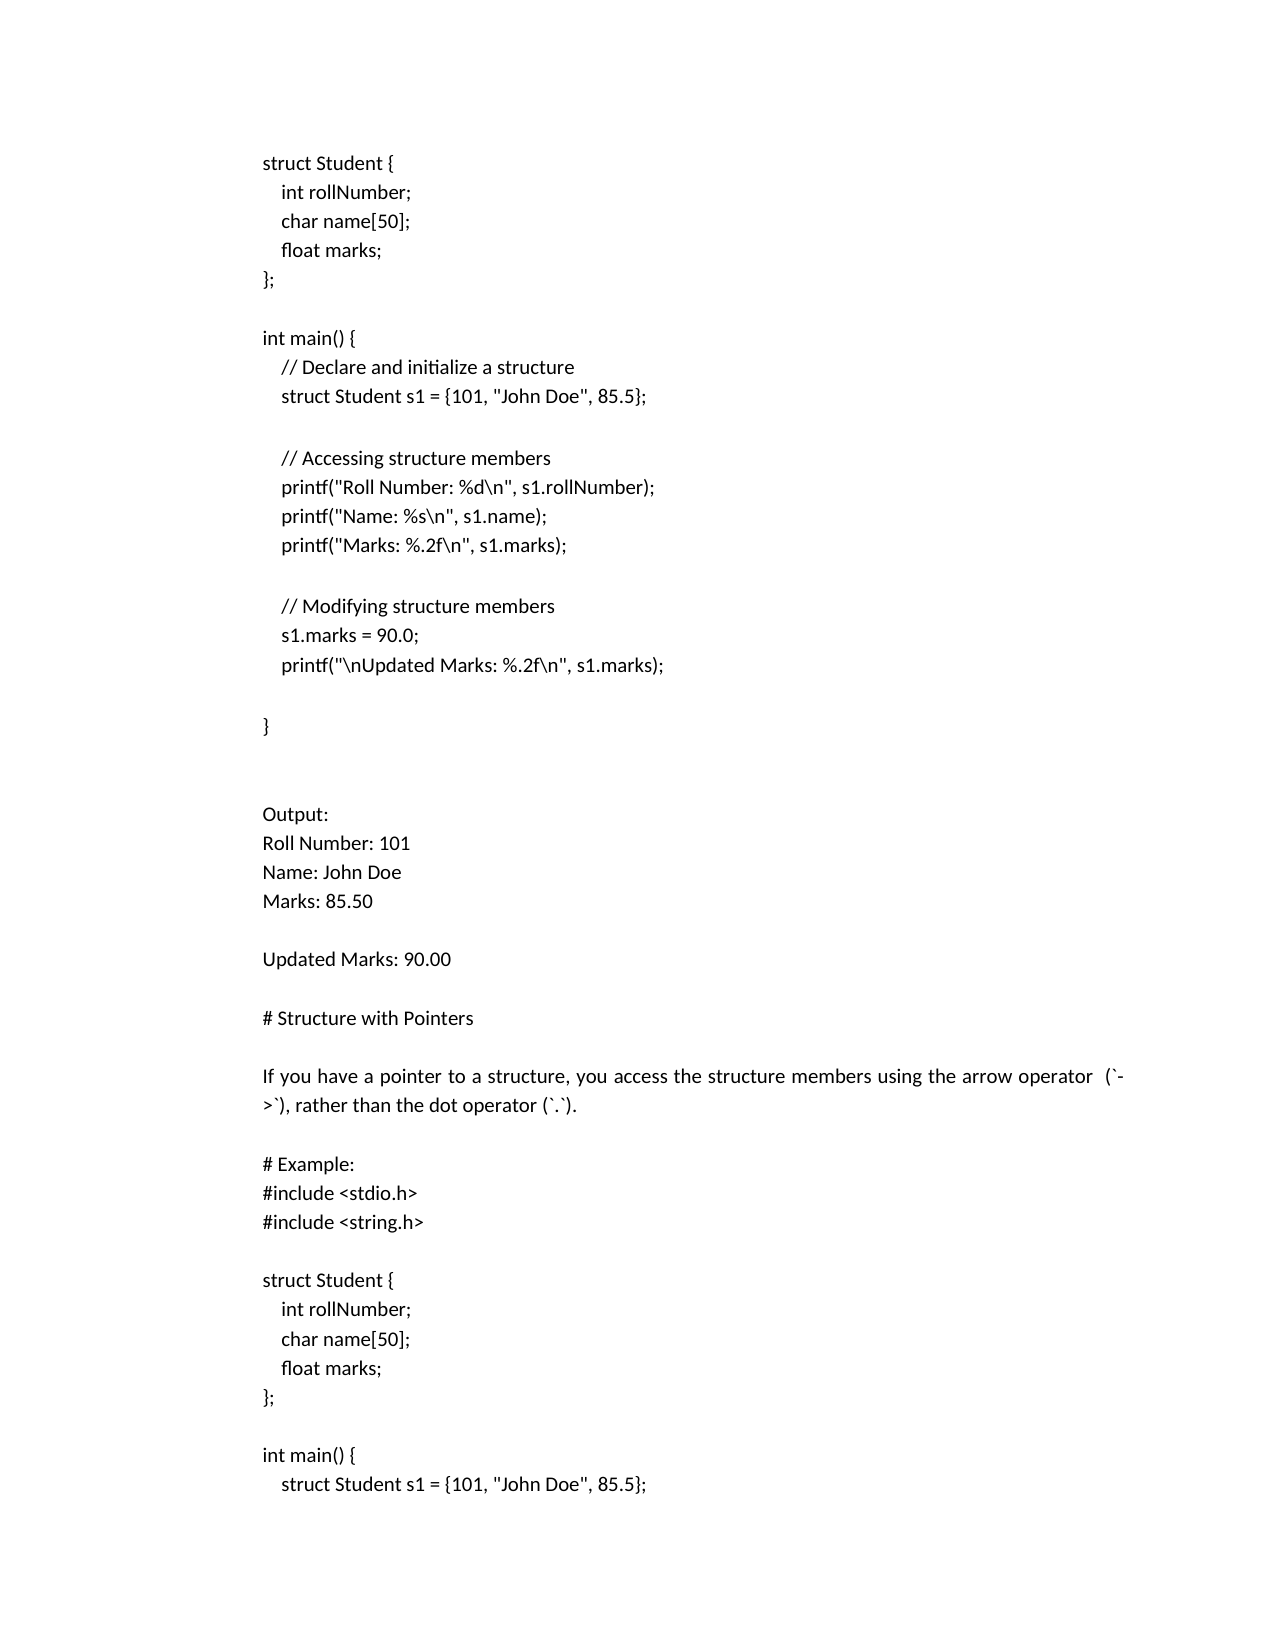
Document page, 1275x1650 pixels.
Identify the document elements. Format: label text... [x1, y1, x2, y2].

list }; [262, 1384, 1125, 1409]
list s1.marks = 90.0; [262, 623, 1125, 648]
list char name[50]; [262, 1326, 1125, 1351]
list struct Student s1 = {101, "John Doe", 85.5}; [262, 1472, 1125, 1497]
list float marks; [262, 237, 1125, 263]
list printf("Roll Number: %d\n", s1.rollNumber); [262, 474, 1125, 499]
list #include <string.h> [262, 1209, 1125, 1234]
list Roll Number: 101 [262, 830, 1125, 855]
list printf("Name: %s\n", s1.name); [262, 503, 1125, 528]
list // Declare and initialize a structure [262, 354, 1125, 379]
list int rollNumber; [262, 179, 1125, 204]
list struct Student s1 = {101, "John Doe", 85.5}; [262, 383, 1125, 409]
list Updated Marks: 90.00 [262, 947, 1125, 972]
list float marks; [262, 1355, 1125, 1380]
list char name[50]; [262, 208, 1125, 234]
list printf("\nUpdated Marks: %.2f\n", s1.marks); [262, 652, 1125, 677]
list Marks: 85.50 [262, 888, 1125, 914]
list # Structure with Pointers [262, 1005, 1125, 1030]
list # Example: [262, 1151, 1125, 1176]
list printf("Marks: %.2f\n", s1.marks); [262, 532, 1125, 558]
list struct Student { [262, 1267, 1125, 1293]
list int rollNumber; [262, 1297, 1125, 1322]
list int main() { [262, 1442, 1125, 1468]
list int main() { [262, 325, 1125, 350]
list Output: [262, 801, 1125, 826]
list // Accessing structure members [262, 445, 1125, 470]
list } [262, 713, 1125, 739]
list // Modifying structure members [262, 593, 1125, 619]
list struct Student { [262, 150, 1125, 175]
list }; [262, 267, 1125, 292]
list If you have a pointer to a structure, you access the structure members using the arrow operator (`->`), rather than the dot operator (`.`). [262, 1063, 1125, 1118]
list #include <stdio.h> [262, 1180, 1125, 1205]
list Name: John Doe [262, 859, 1125, 884]
